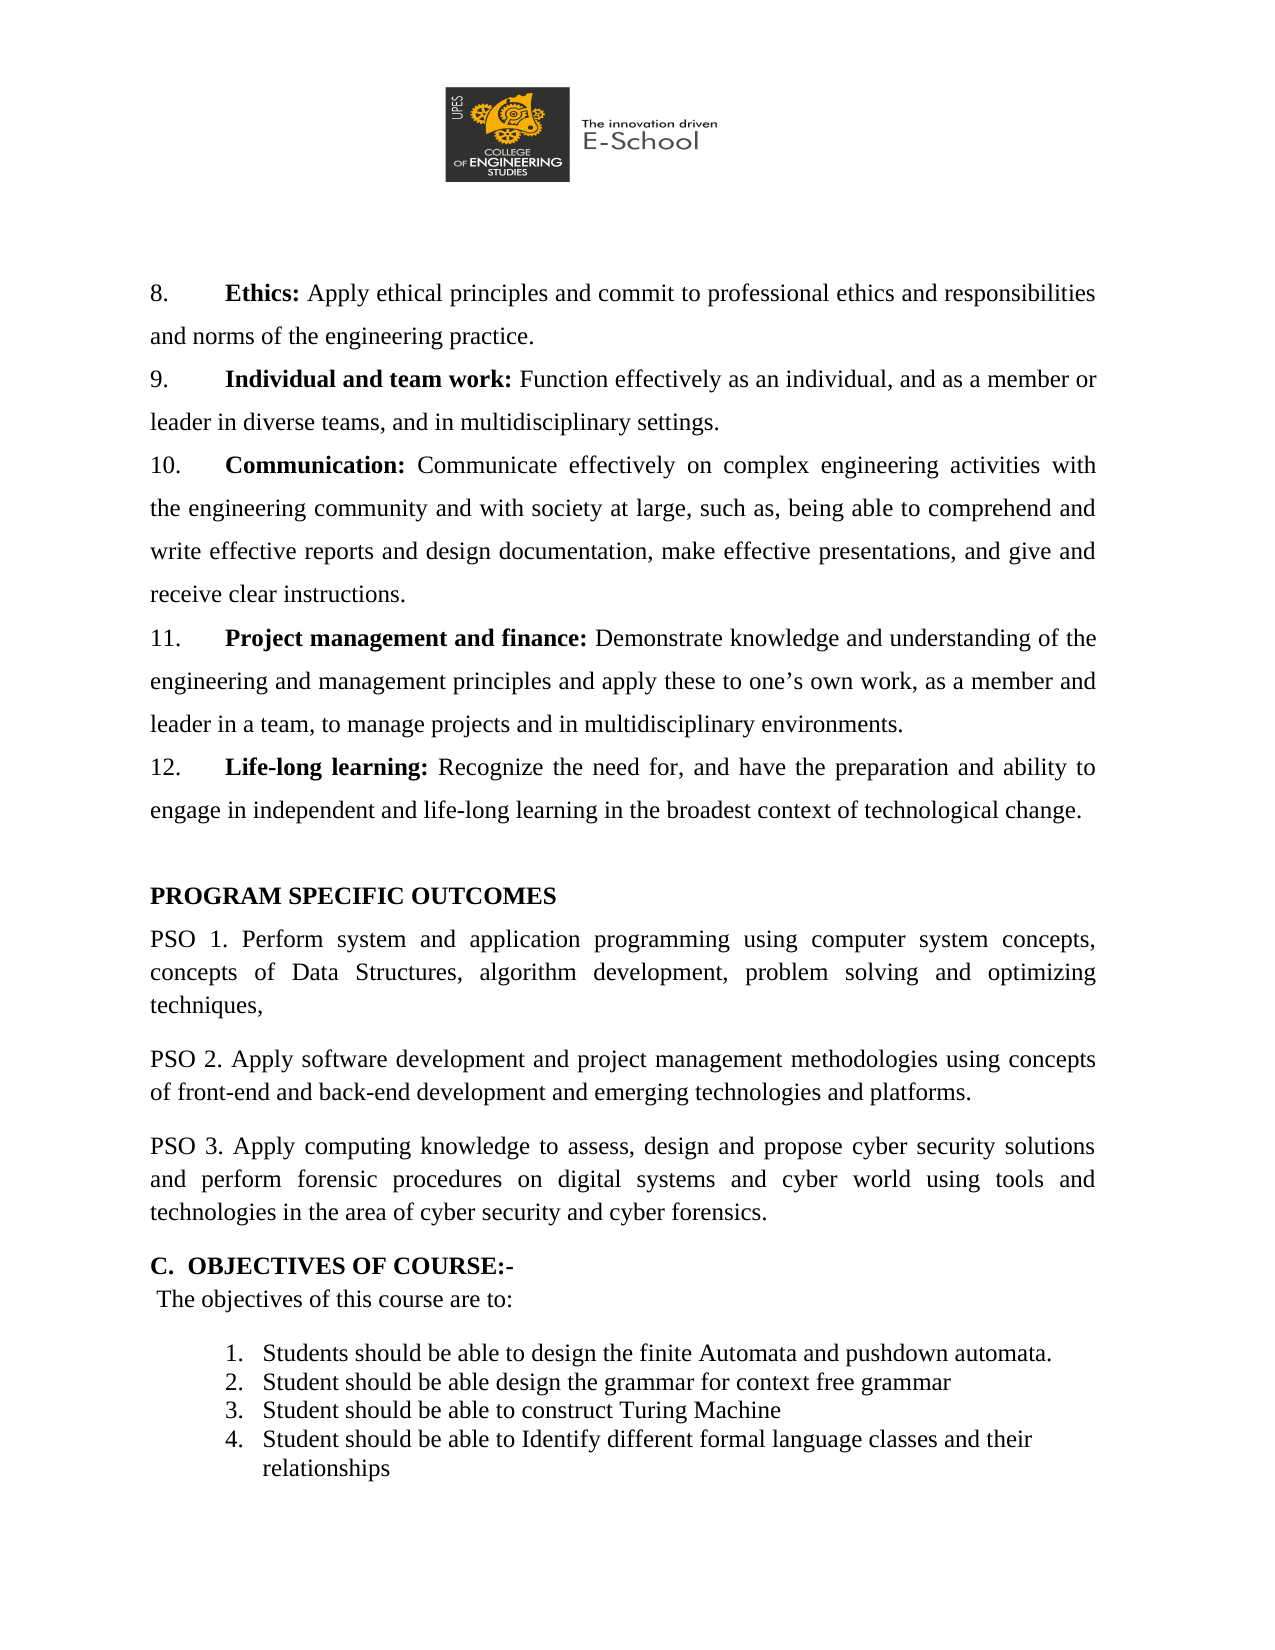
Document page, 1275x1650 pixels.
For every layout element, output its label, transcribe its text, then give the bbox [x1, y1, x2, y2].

text PSO 1. Perform system and application programming using computer system concepts, concepts of Data Structures, algorithm development, problem solving and optimizing techniques, [150, 924, 1097, 1019]
text PSO 2. Apply software development and project management methodologies using concepts of front-end and back-end development and emerging technologies and platforms. [150, 1044, 1097, 1106]
list Students should be able to design the finite Automata and pushdown automata. [225, 1338, 1097, 1367]
list OBJECTIVES OF COURSE:- [150, 1251, 1097, 1280]
text 12. Life-long learning: Recognize the need for, and have the preparation and ability to engage in independent and life-long learning in the broadest context of technological change. [150, 752, 1097, 824]
list Student should be able design the grammar for context free grammar [225, 1367, 1097, 1396]
text The objectives of this course are to: [150, 1284, 1097, 1313]
text PSO 3. Apply computing knowledge to assess, design and propose cyber security solutions and perform forensic procedures on digital systems and cyber world using tools and technologies in the area of cyber security and cyber forensics. [150, 1131, 1097, 1226]
text 11. Project management and finance: Demonstrate knowledge and understanding of the engineering and management principles and apply these to one’s own work, as a member and leader in a team, to manage projects and in multidisciplinary environments. [150, 623, 1097, 738]
text PROGRAM SPECIFIC OUTCOMES [150, 881, 1097, 910]
text 10. Communication: Communicate effectively on complex engineering activities with the engineering community and with society at large, such as, being able to comprehend and write effective reports and design documentation, make effective presentations, and give and receive clear instructions. [150, 450, 1097, 608]
text 9. Individual and team work: Function effectively as an individual, and as a member or leader in diverse teams, and in multidisciplinary settings. [150, 364, 1097, 436]
list Student should be able to construct Turing Machine [225, 1396, 1097, 1424]
text 8. Ethics: Apply ethical principles and commit to professional ethics and responsibilities and norms of the engineering practice. [150, 278, 1097, 349]
list Student should be able to Identify different formal language classes and their relationships [225, 1424, 1097, 1482]
